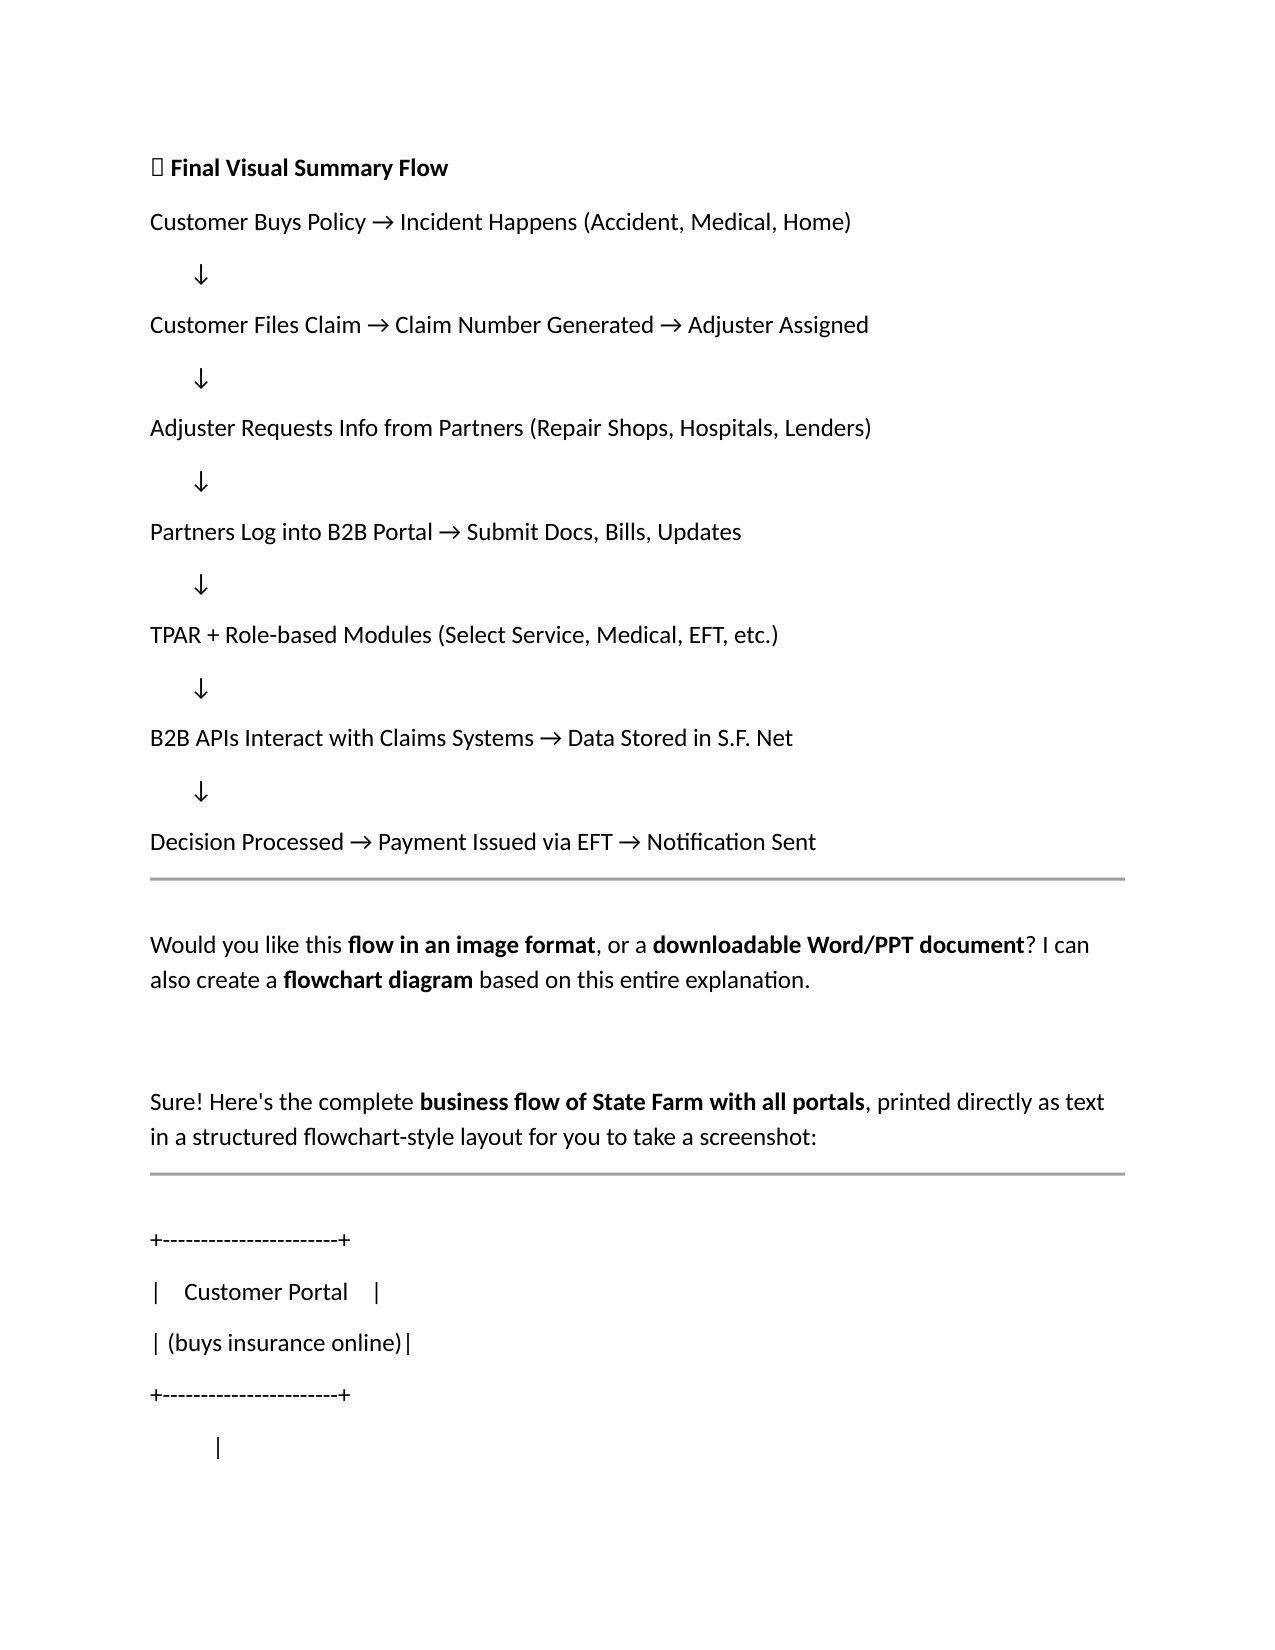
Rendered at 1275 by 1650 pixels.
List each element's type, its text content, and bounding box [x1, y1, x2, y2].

text Partners Log into B2B Portal → Submit Docs, Bills, Updates [150, 516, 1125, 546]
text Customer Files Claim → Claim Number Generated → Adjuster Assigned [150, 309, 1125, 340]
text ↓ [150, 567, 1125, 598]
text B2B APIs Interact with Claims Systems → Data Stored in S.F. Net [150, 722, 1125, 753]
text Would you like this flow in an image format, or a downloadable Word/PPT document? I can also create a flowchart diagram based on this entire explanation. [150, 929, 1125, 995]
text ↓ [150, 257, 1125, 288]
text | Customer Portal | [150, 1276, 1125, 1306]
text ↓ [150, 671, 1125, 701]
text | (buys insurance online)| [150, 1327, 1125, 1358]
text +-----------------------+ [150, 1379, 1125, 1410]
text ↓ [150, 361, 1125, 391]
text TPAR + Role-based Modules (Select Service, Medical, EFT, etc.) [150, 619, 1125, 650]
text +-----------------------+ [150, 1224, 1125, 1255]
text ↓ [150, 774, 1125, 805]
text Customer Buys Policy → Incident Happens (Accident, Medical, Home) [150, 206, 1125, 236]
text Sure! Here's the complete business flow of State Farm with all portals, printed directly as text in a structured flowchart-style layout for you to take a screenshot: [150, 1016, 1125, 1151]
text | [150, 1431, 1125, 1461]
text 🎯 Final Visual Summary Flow [150, 150, 1125, 184]
text ↓ [150, 464, 1125, 495]
text Adjuster Requests Info from Partners (Repair Shops, Hospitals, Lenders) [150, 412, 1125, 443]
text Decision Processed → Payment Issued via EFT → Notification Sent [150, 826, 1125, 856]
